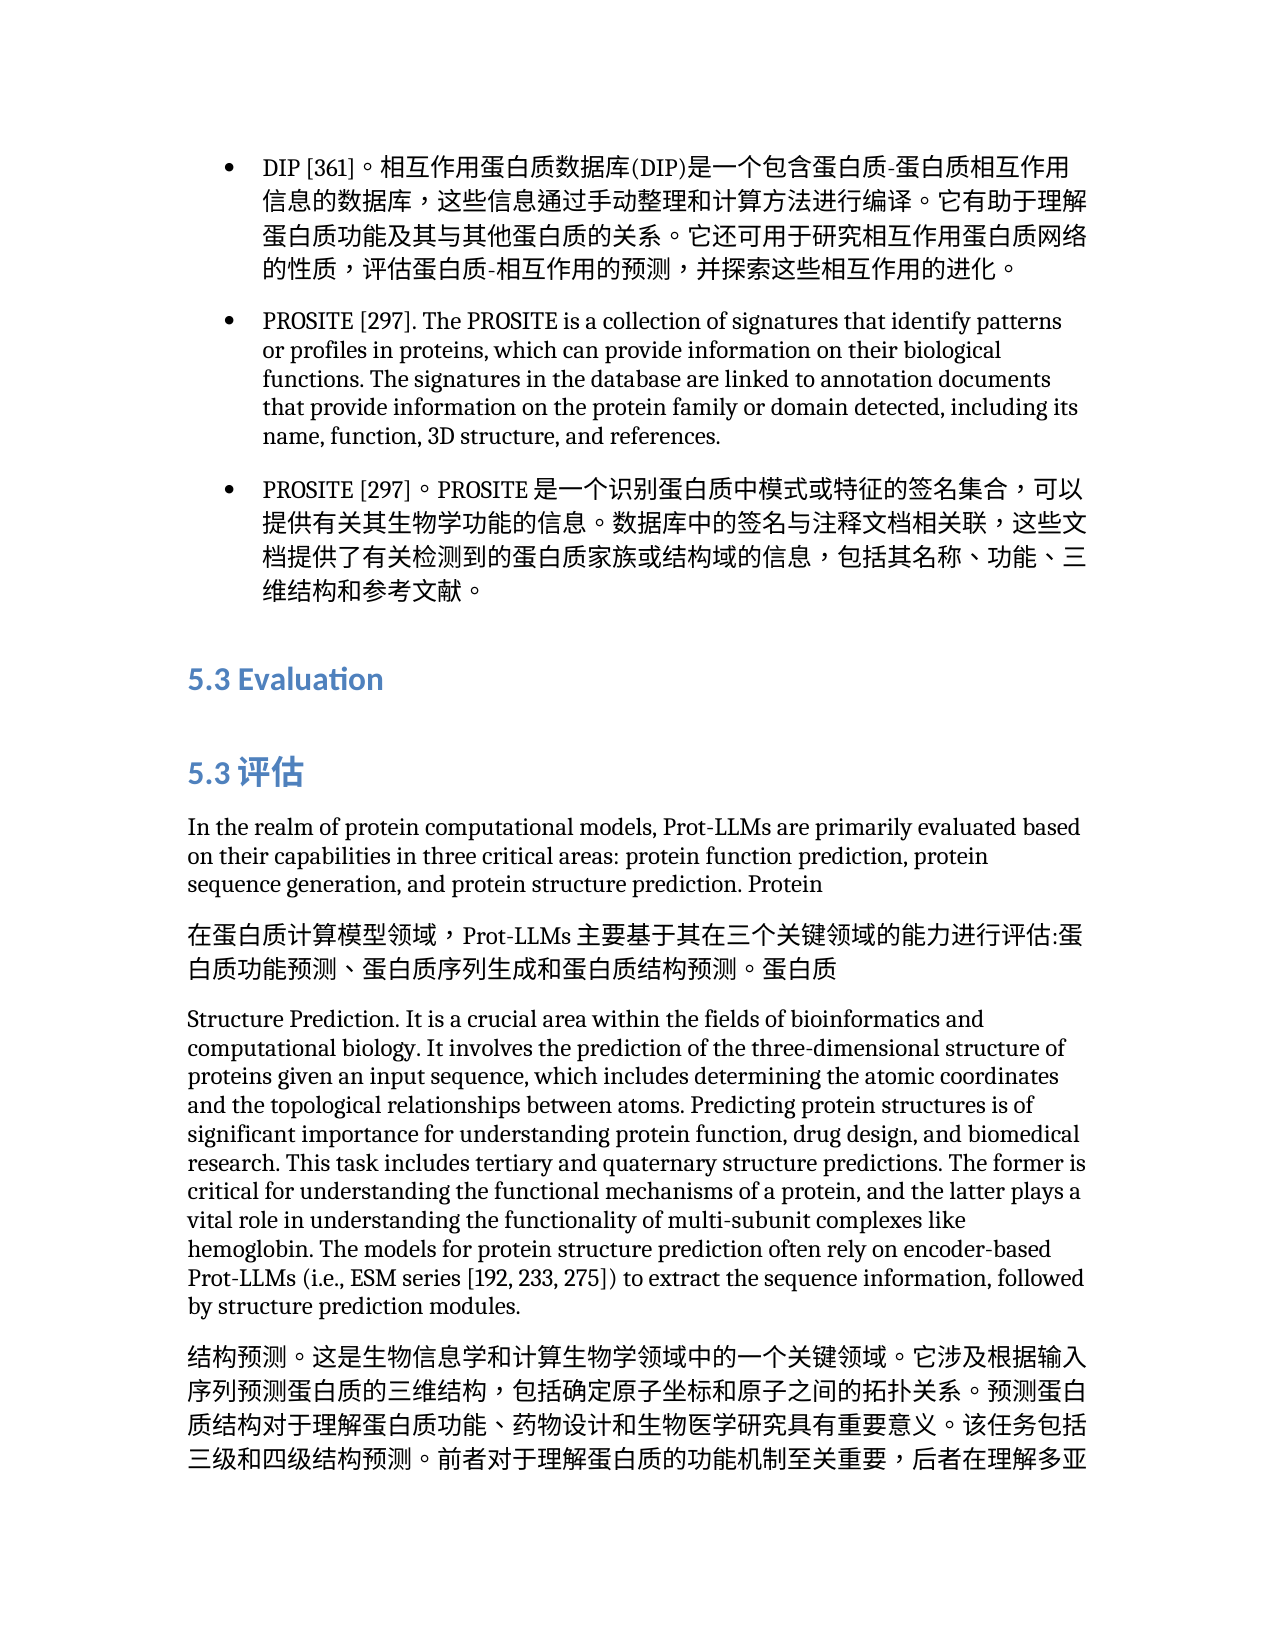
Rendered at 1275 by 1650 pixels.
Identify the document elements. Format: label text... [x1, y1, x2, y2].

subtitle 5.3 评估 [187, 749, 1087, 794]
subtitle 5.3 Evaluation [187, 658, 1087, 699]
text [187, 1340, 1087, 1476]
list DIP [361]。相互作用蛋白质数据库(DIP)是一个包含蛋白质-蛋白质相互作用信息的数据库，这些信息通过手动整理和计算方法进行编译。它有助于理解蛋白质功能及其与其他蛋白质的关系。它还可用于研究相互作用蛋白质网络的性质，评估蛋白质-相互作用的预测，并探索这些相互作用的进化。 [225, 150, 1087, 286]
text 在蛋白质计算模型领域，Prot-LLMs 主要基于其在三个关键领域的能力进行评估:蛋白质功能预测、蛋白质序列生成和蛋白质结构预测。蛋白质 [187, 918, 1087, 986]
list PROSITE [297]. The PROSITE is a collection of signatures that identify patterns or profiles in proteins, which can provide information on their biological functions. The signatures in the database are linked to annotation documents that provide information on the protein family or domain detected, including its name, function, 3D structure, and references. [225, 307, 1087, 451]
text In the realm of protein computational models, Prot-LLMs are primarily evaluated based on their capabilities in three critical areas: protein function prediction, protein sequence generation, and protein structure prediction. Protein [187, 813, 1087, 899]
text Structure Prediction. It is a crucial area within the fields of bioinformatics and computational biology. It involves the prediction of the three-dimensional structure of proteins given an input sequence, which includes determining the atomic coordinates and the topological relationships between atoms. Predicting protein structures is of significant importance for understanding protein function, drug design, and biomedical research. This task includes tertiary and quaternary structure predictions. The former is critical for understanding the functional mechanisms of a protein, and the latter plays a vital role in understanding the functionality of multi-subunit complexes like hemoglobin. The models for protein structure prediction often rely on encoder-based Prot-LLMs (i.e., ESM series [192, 233, 275]) to extract the sequence information, followed by structure prediction modules. [187, 1005, 1087, 1321]
list PROSITE [297]。PROSITE 是一个识别蛋白质中模式或特征的签名集合，可以提供有关其生物学功能的信息。数据库中的签名与注释文档相关联，这些文档提供了有关检测到的蛋白质家族或结构域的信息，包括其名称、功能、三维结构和参考文献。 [225, 472, 1087, 608]
